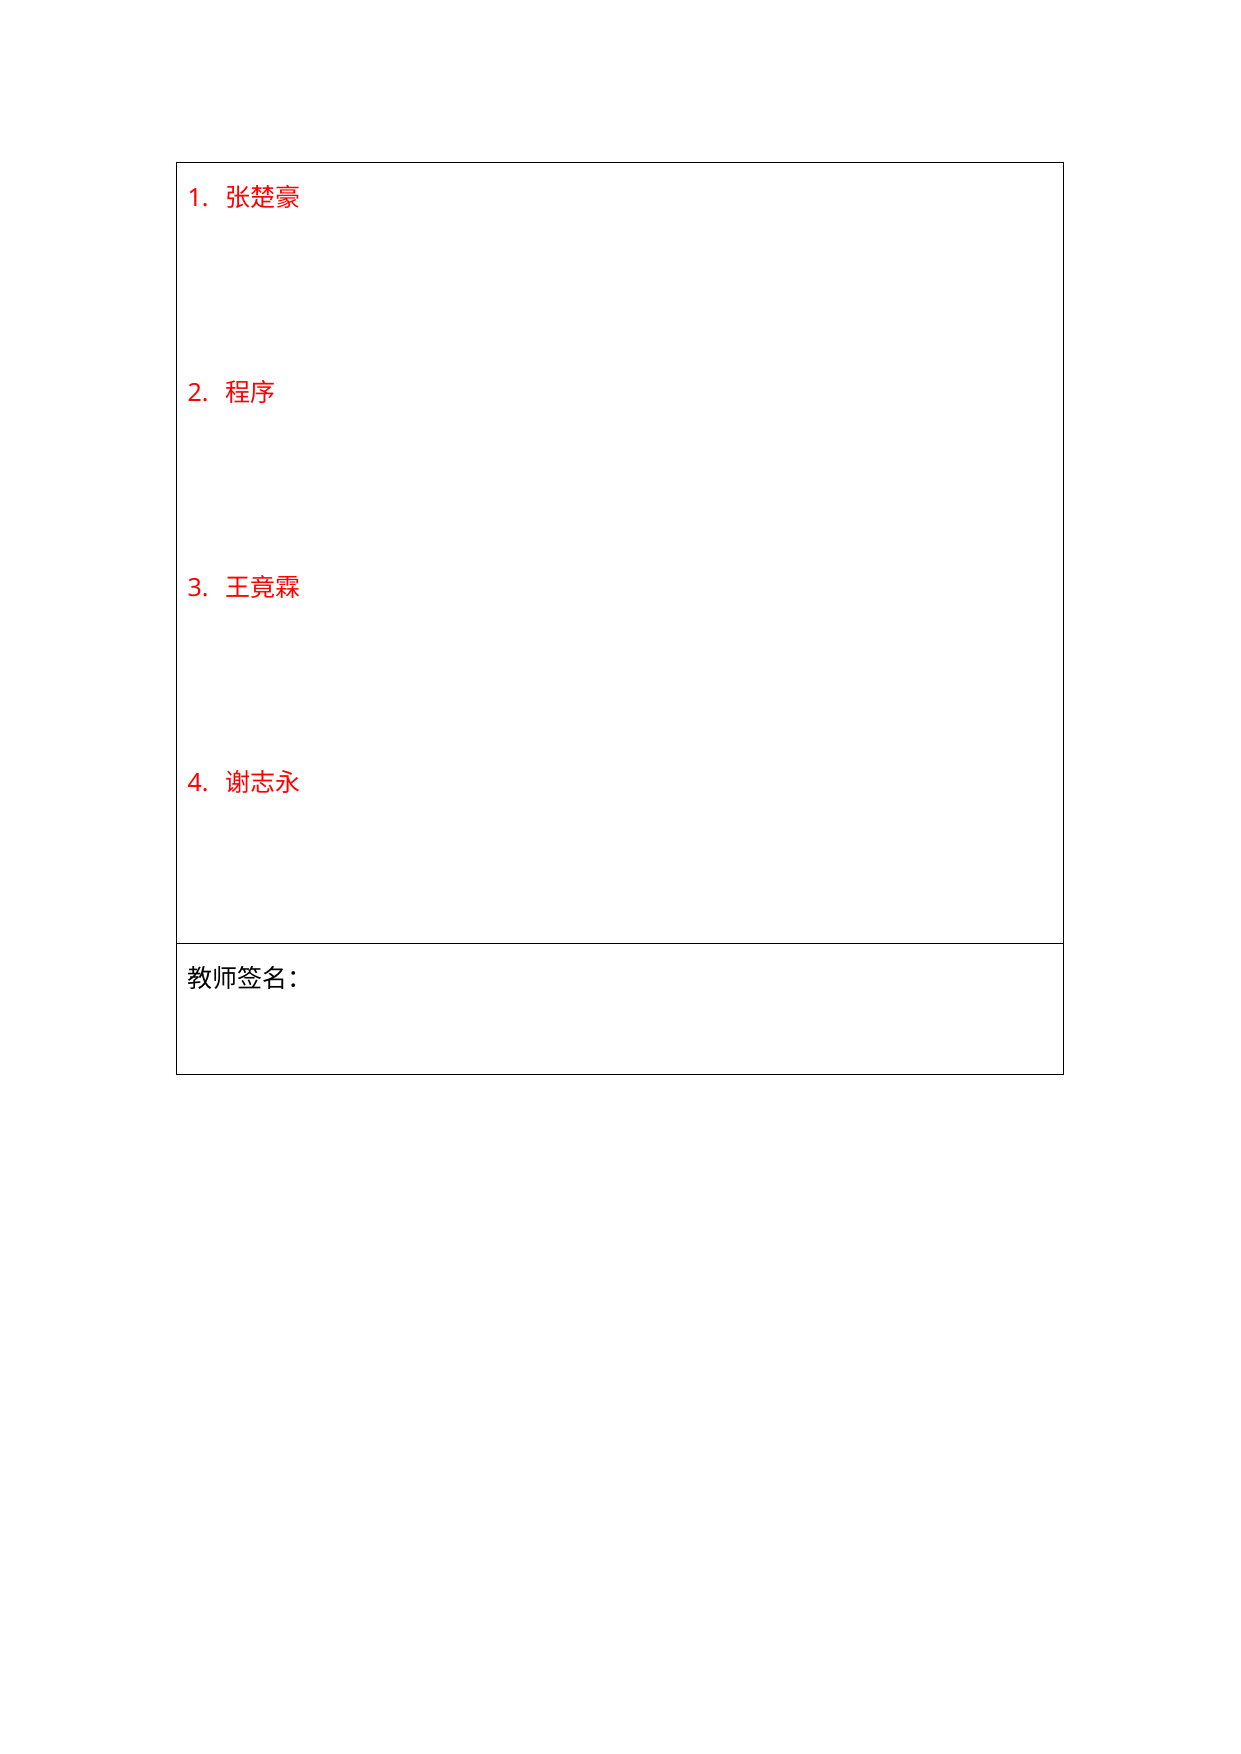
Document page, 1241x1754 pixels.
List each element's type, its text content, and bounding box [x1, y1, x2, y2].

table_cell 张楚豪 程序 王竟霖 谢志永 [177, 163, 1063, 943]
table_cell 教师签名： [177, 944, 1063, 1074]
